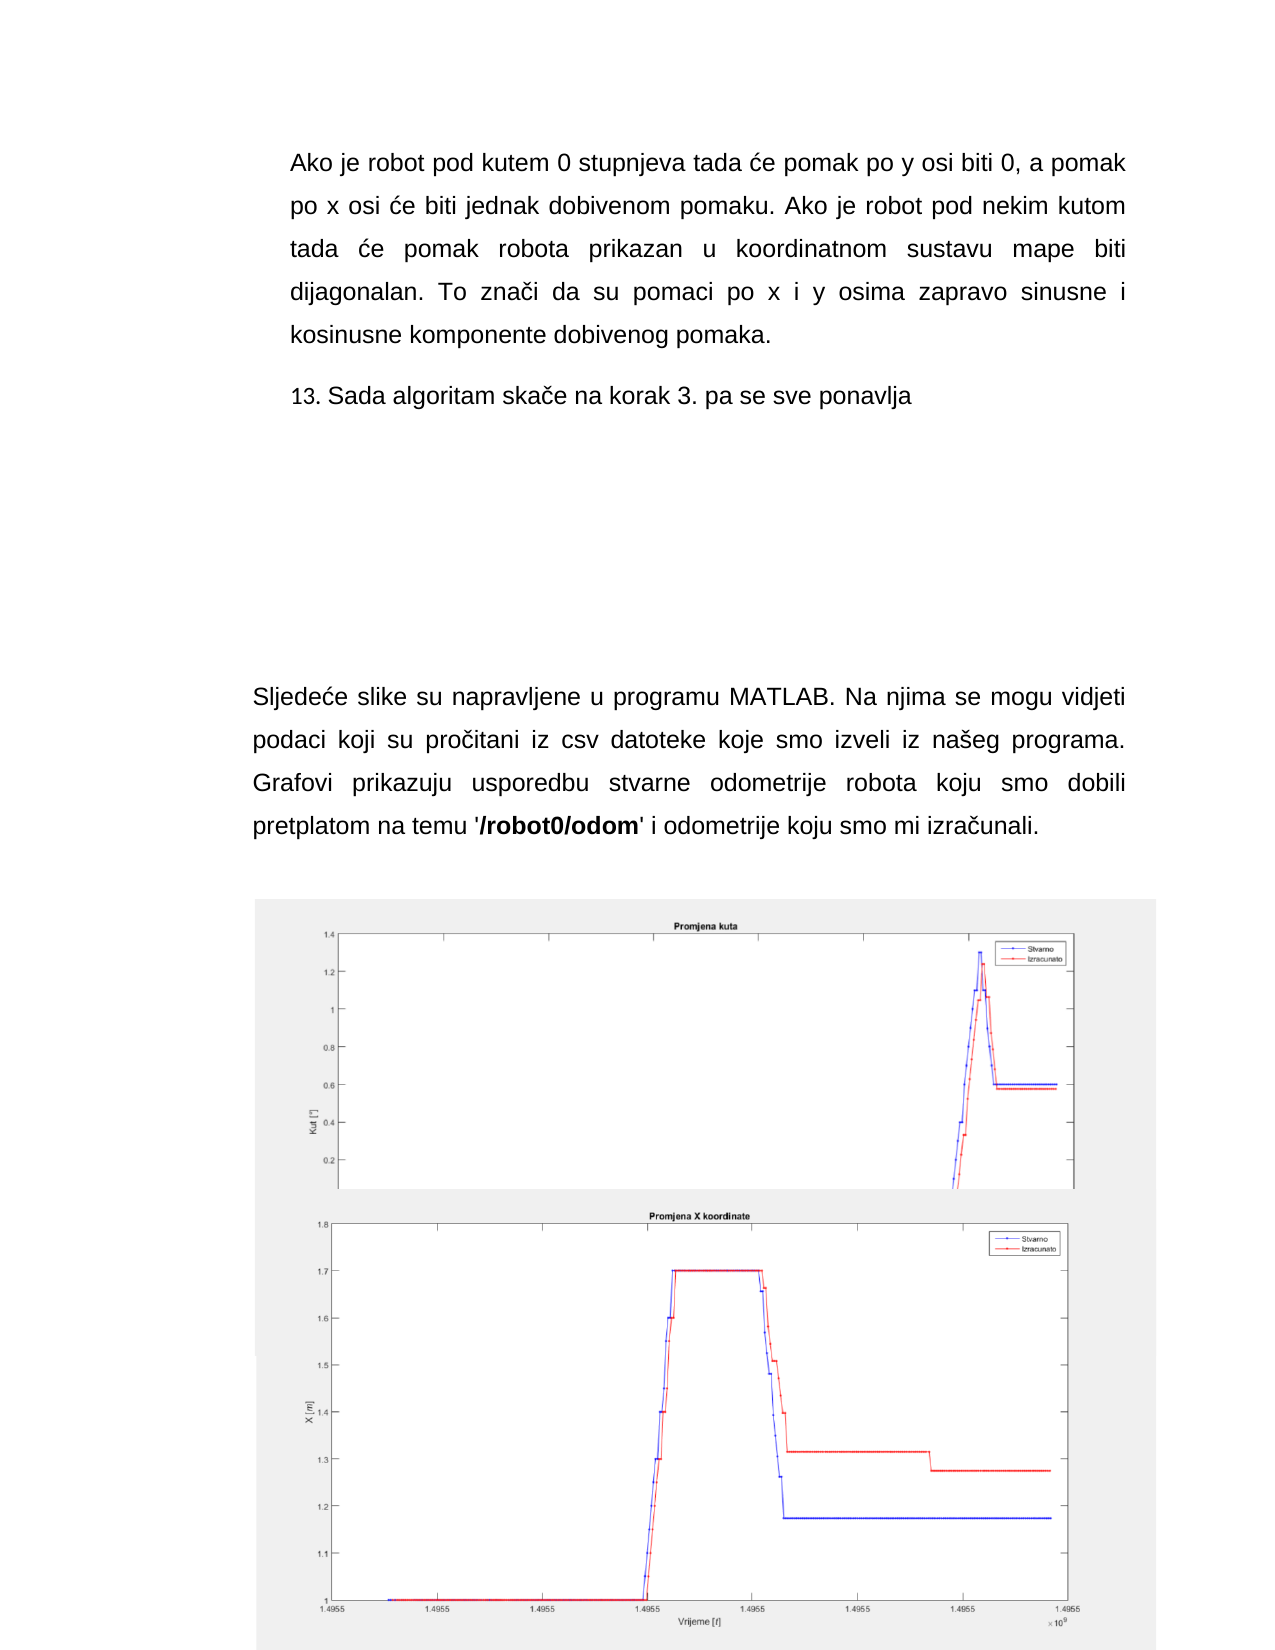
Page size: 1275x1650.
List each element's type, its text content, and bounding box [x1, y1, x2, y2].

text Sljedeće slike su napravljene u programu MATLAB. Na njima se mogu vidjeti podaci koji su pročitani iz csv datoteke koje smo izveli iz našeg programa. Grafovi prikazuju usporedbu stvarne odometrije robota koju smo dobili pretplatom na temu '/robot0/odom' i odometrije koju smo mi izračunali. [252, 682, 1127, 840]
text Ako je robot pod kutem 0 stupnjeva tada će pomak po y osi biti 0, a pomak po x osi će biti jednak dobivenom pomaku. Ako je robot pod nekim kutom tada će pomak robota prikazan u koordinatnom sustavu mape biti dijagonalan. To znači da su pomaci po x i y osima zapravo sinusne i kosinusne komponente dobivenog pomaka. [290, 148, 1127, 349]
picture [254, 899, 1157, 1650]
list Sada algoritam skače na korak 3. pa se sve ponavlja [290, 380, 1127, 411]
